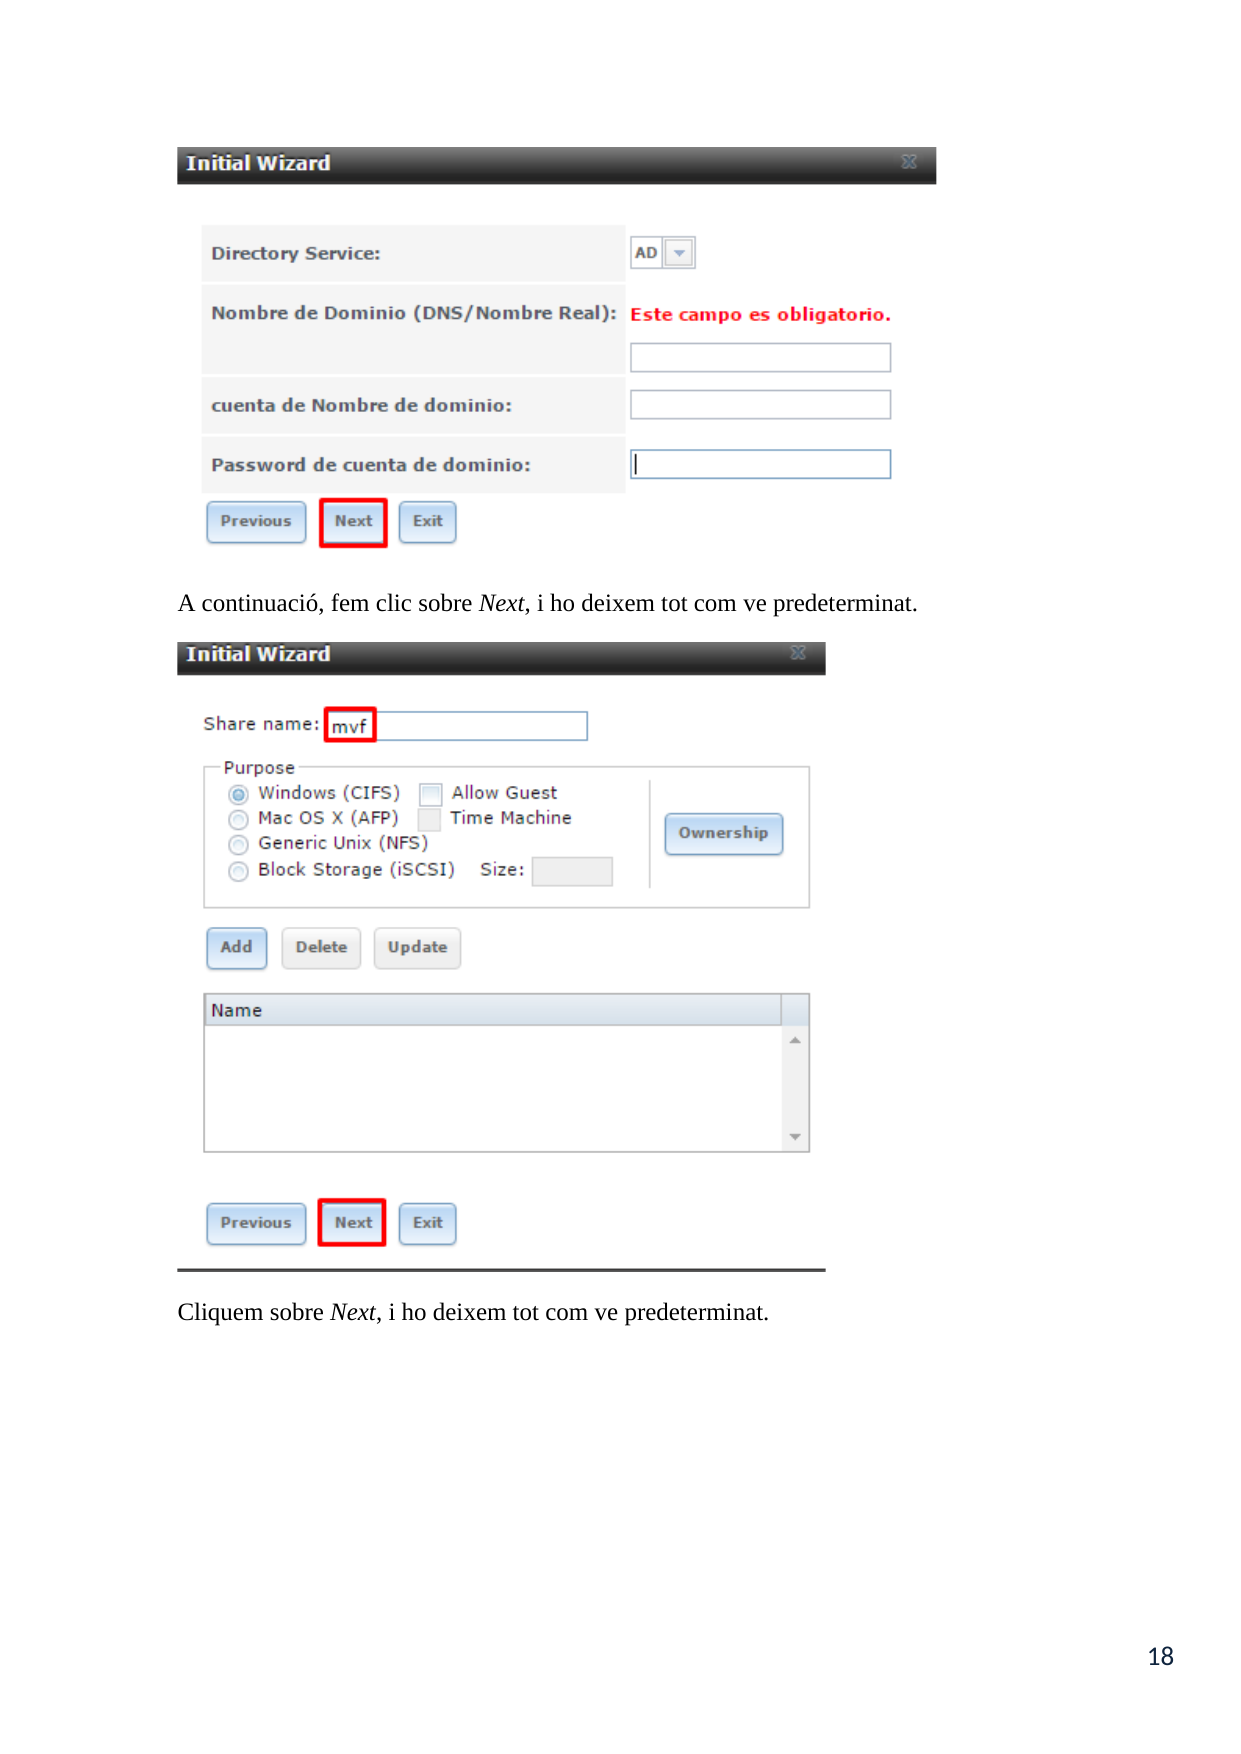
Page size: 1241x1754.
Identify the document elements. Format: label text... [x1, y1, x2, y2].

picture [177, 147, 937, 564]
text A continuació, fem clic sobre Next, i ho deixem tot com ve predeterminat. [177, 588, 1063, 617]
text Cliquem sobre Next, i ho deixem tot com ve predeterminat. [177, 1297, 1063, 1326]
picture [177, 642, 826, 1272]
